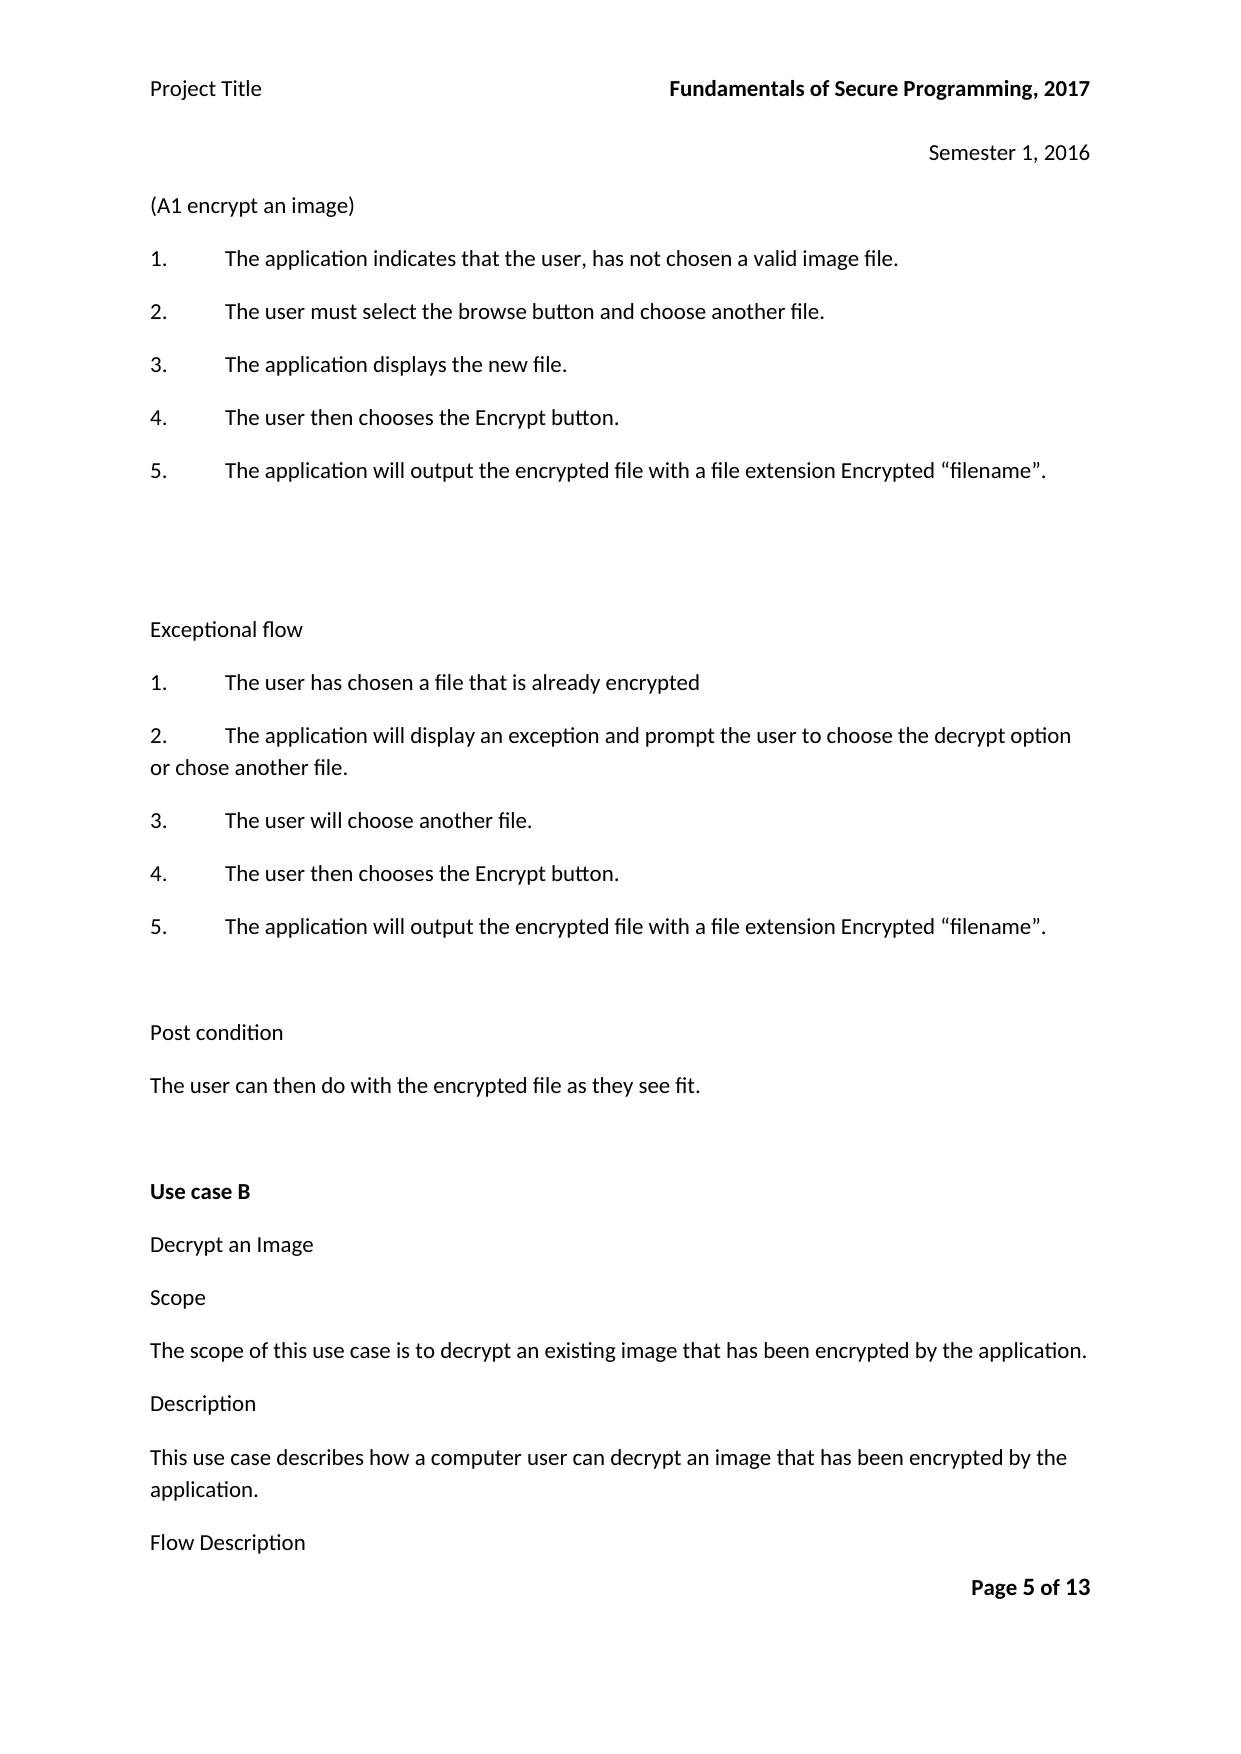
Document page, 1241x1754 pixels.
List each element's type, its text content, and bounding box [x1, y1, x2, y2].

text The user can then do with the encrypted file as they see fit. [150, 1071, 1090, 1099]
text This use case describes how a computer user can decrypt an image that has been encrypted by the application. [150, 1443, 1090, 1503]
text 2. The user must select the browse button and choose another file. [150, 297, 1090, 325]
text 1. The application indicates that the user, has not chosen a valid image file. [150, 244, 1090, 272]
text 5. The application will output the encrypted file with a file extension Encrypted “filename”. [150, 456, 1090, 484]
text Description [150, 1389, 1090, 1418]
text Use case B [150, 1177, 1090, 1206]
text 4. The user then chooses the Encrypt button. [150, 859, 1090, 887]
text 5. The application will output the encrypted file with a file extension Encrypted “filename”. [150, 912, 1090, 940]
text The scope of this use case is to decrypt an existing image that has been encrypted by the application. [150, 1337, 1090, 1364]
text Post condition [150, 1018, 1090, 1046]
text 3. The user will choose another file. [150, 806, 1090, 834]
text 4. The user then chooses the Encrypt button. [150, 403, 1090, 431]
text Scope [150, 1283, 1090, 1312]
text Decrypt an Image [150, 1231, 1090, 1258]
text (A1 encrypt an image) [150, 191, 1090, 219]
text 3. The application displays the new file. [150, 350, 1090, 378]
text 1. The user has chosen a file that is already encrypted [150, 668, 1090, 696]
text Exceptional flow [150, 615, 1090, 643]
text 2. The application will display an exception and prompt the user to choose the decrypt option or chose another file. [150, 721, 1090, 781]
text Flow Description [150, 1528, 1090, 1556]
